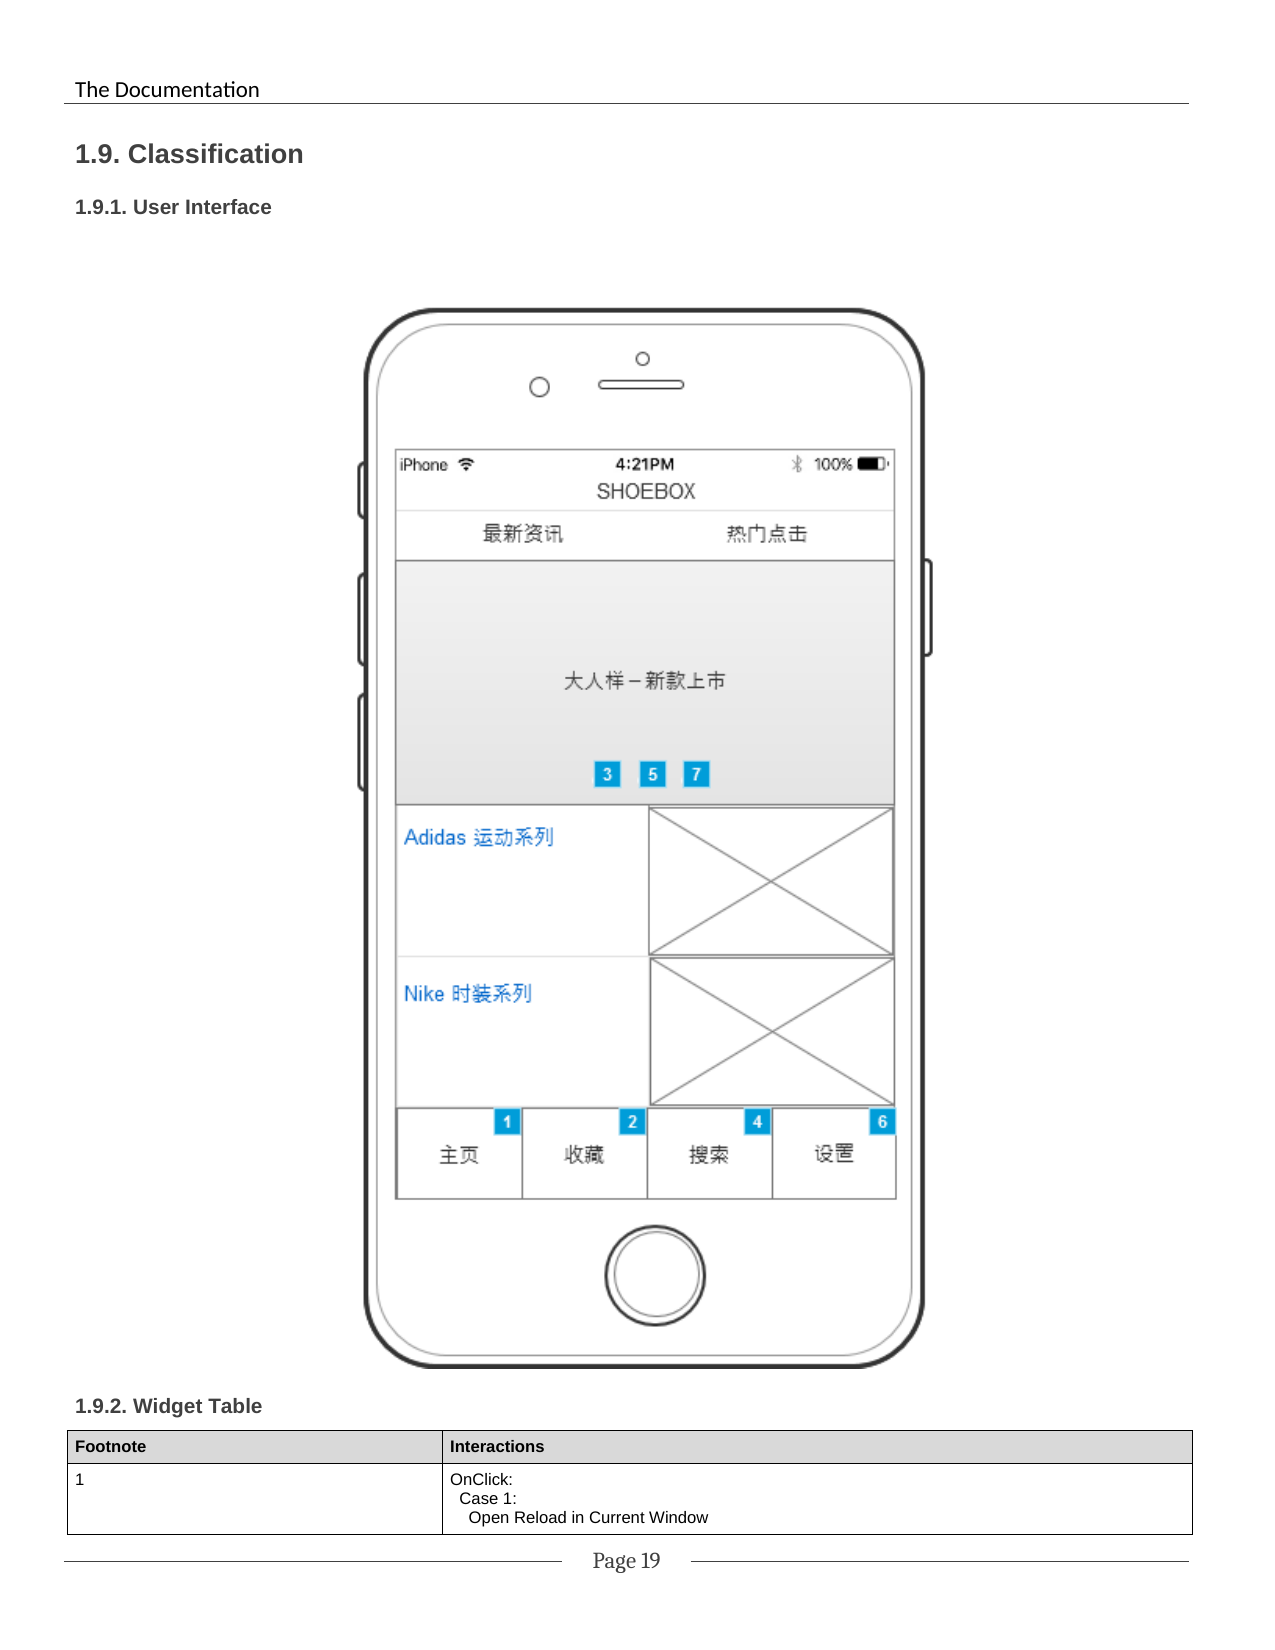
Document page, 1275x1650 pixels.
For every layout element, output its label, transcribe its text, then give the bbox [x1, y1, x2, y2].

subtitle Classification [75, 138, 1200, 169]
table_cell 1 [68, 1464, 442, 1534]
subtitle User Interface [75, 194, 1200, 218]
table_header Footnote [68, 1431, 442, 1463]
table_header Interactions [443, 1431, 1192, 1463]
subtitle Widget Table [75, 1393, 1200, 1417]
table_cell OnClick: Case 1: Open Reload in Current Window [443, 1464, 1192, 1534]
